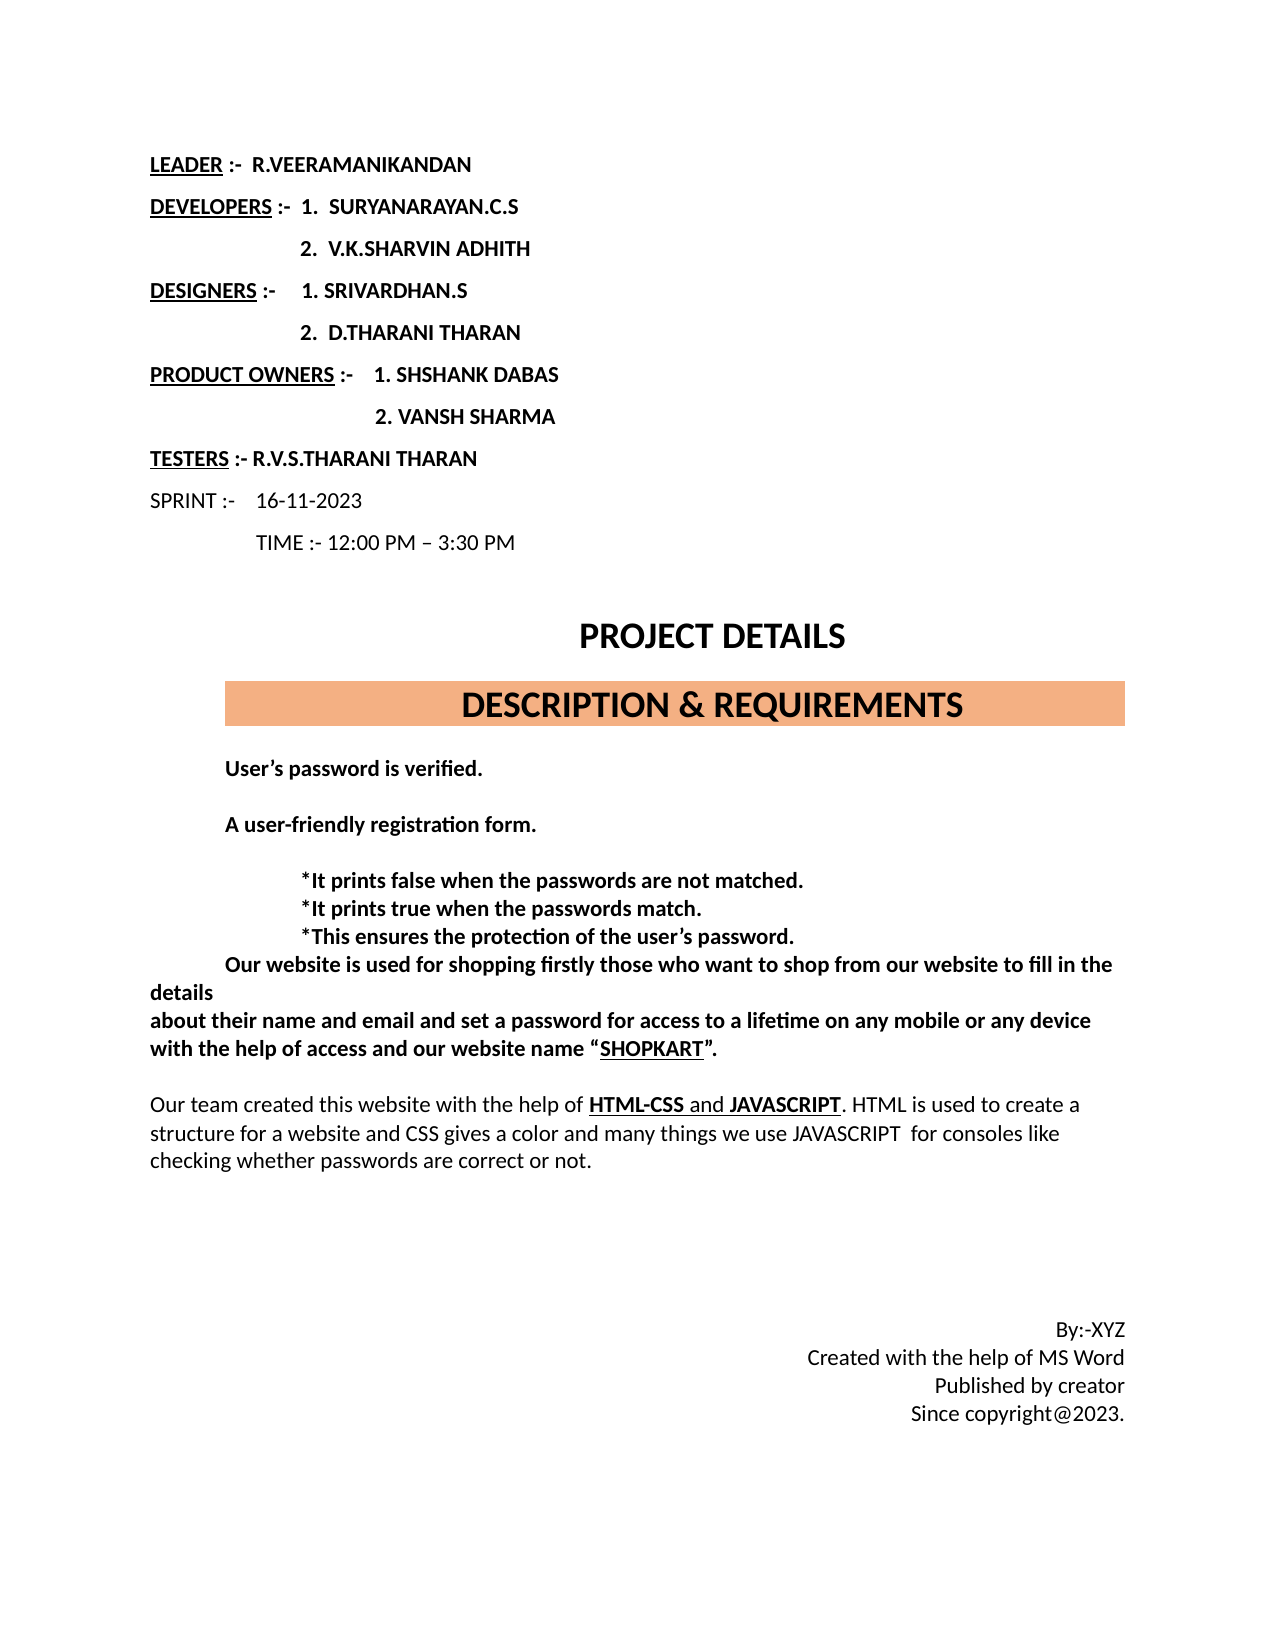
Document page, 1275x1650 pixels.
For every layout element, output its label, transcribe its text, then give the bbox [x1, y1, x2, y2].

text By:-XYZ [150, 1315, 1125, 1343]
text 2. VANSH SHARMA [300, 402, 1125, 430]
text PROJECT DETAILS [225, 612, 1125, 658]
text Since copyright@2023. [150, 1399, 1125, 1427]
text Our website is used for shopping firstly those who want to shop from our website to fill in the details [150, 951, 1125, 1007]
text DEVELOPERS :- 1. SURYANARAYAN.C.S [150, 192, 1125, 220]
text PRODUCT OWNERS :- 1. SHSHANK DABAS [150, 360, 1125, 388]
text *This ensures the protection of the user’s password. [225, 922, 1125, 951]
text Published by creator [150, 1371, 1125, 1399]
text LEADER :- R.VEERAMANIKANDAN [150, 150, 1125, 178]
text DESIGNERS :- 1. SRIVARDHAN.S [150, 276, 1125, 304]
text TESTERS :- R.V.S.THARANI THARAN [150, 444, 1125, 472]
text Our team created this website with the help of HTML-CSS and JAVASCRIPT. HTML is used to create a structure for a website and CSS gives a color and many things we use JAVASCRIPT for consoles like checking whether passwords are correct or not. [150, 1091, 1125, 1175]
text Created with the help of MS Word [150, 1343, 1125, 1371]
text 2. D.THARANI THARAN [225, 318, 1125, 346]
text TIME :- 12:00 PM – 3:30 PM [150, 528, 1125, 556]
text 2. V.K.SHARVIN ADHITH [225, 234, 1125, 262]
text DESCRIPTION & REQUIREMENTS [225, 681, 1125, 726]
text *It prints true when the passwords match. [225, 894, 1125, 922]
text SPRINT :- 16-11-2023 [150, 486, 1125, 514]
text about their name and email and set a password for access to a lifetime on any mobile or any device with the help of access and our website name “SHOPKART”. [150, 1007, 1125, 1063]
text User’s password is verified. [150, 754, 1125, 782]
text A user-friendly registration form. [150, 810, 1125, 838]
text *It prints false when the passwords are not matched. [225, 866, 1125, 894]
